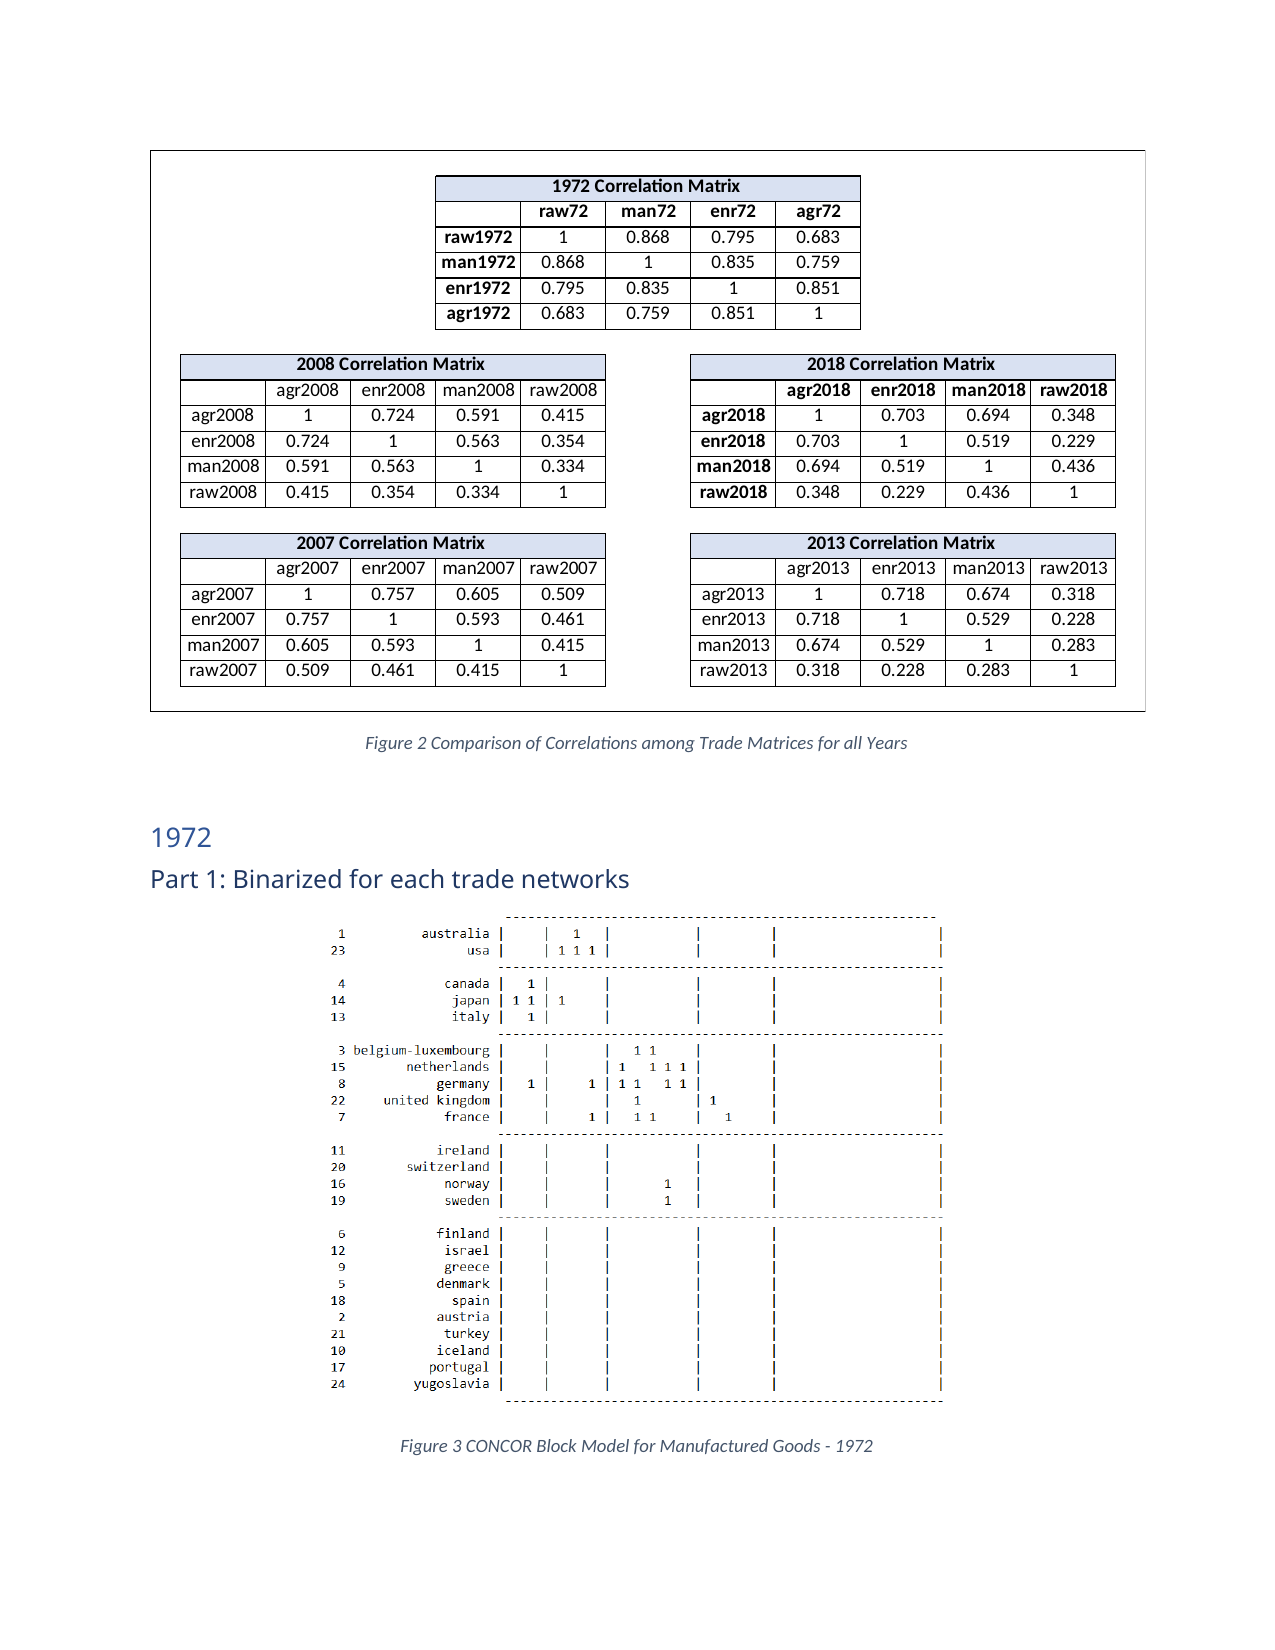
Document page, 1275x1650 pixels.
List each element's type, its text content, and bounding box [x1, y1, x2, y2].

subtitle Part 1: Binarized for each trade networks [150, 862, 1125, 896]
picture [324, 898, 951, 1415]
text Figure 2 Comparison of Correlations among Trade Matrices for all Years [150, 731, 1125, 754]
subtitle 1972 [150, 818, 1125, 855]
text Figure 3 CONCOR Block Model for Manufactured Goods - 1972 [150, 1434, 1125, 1457]
